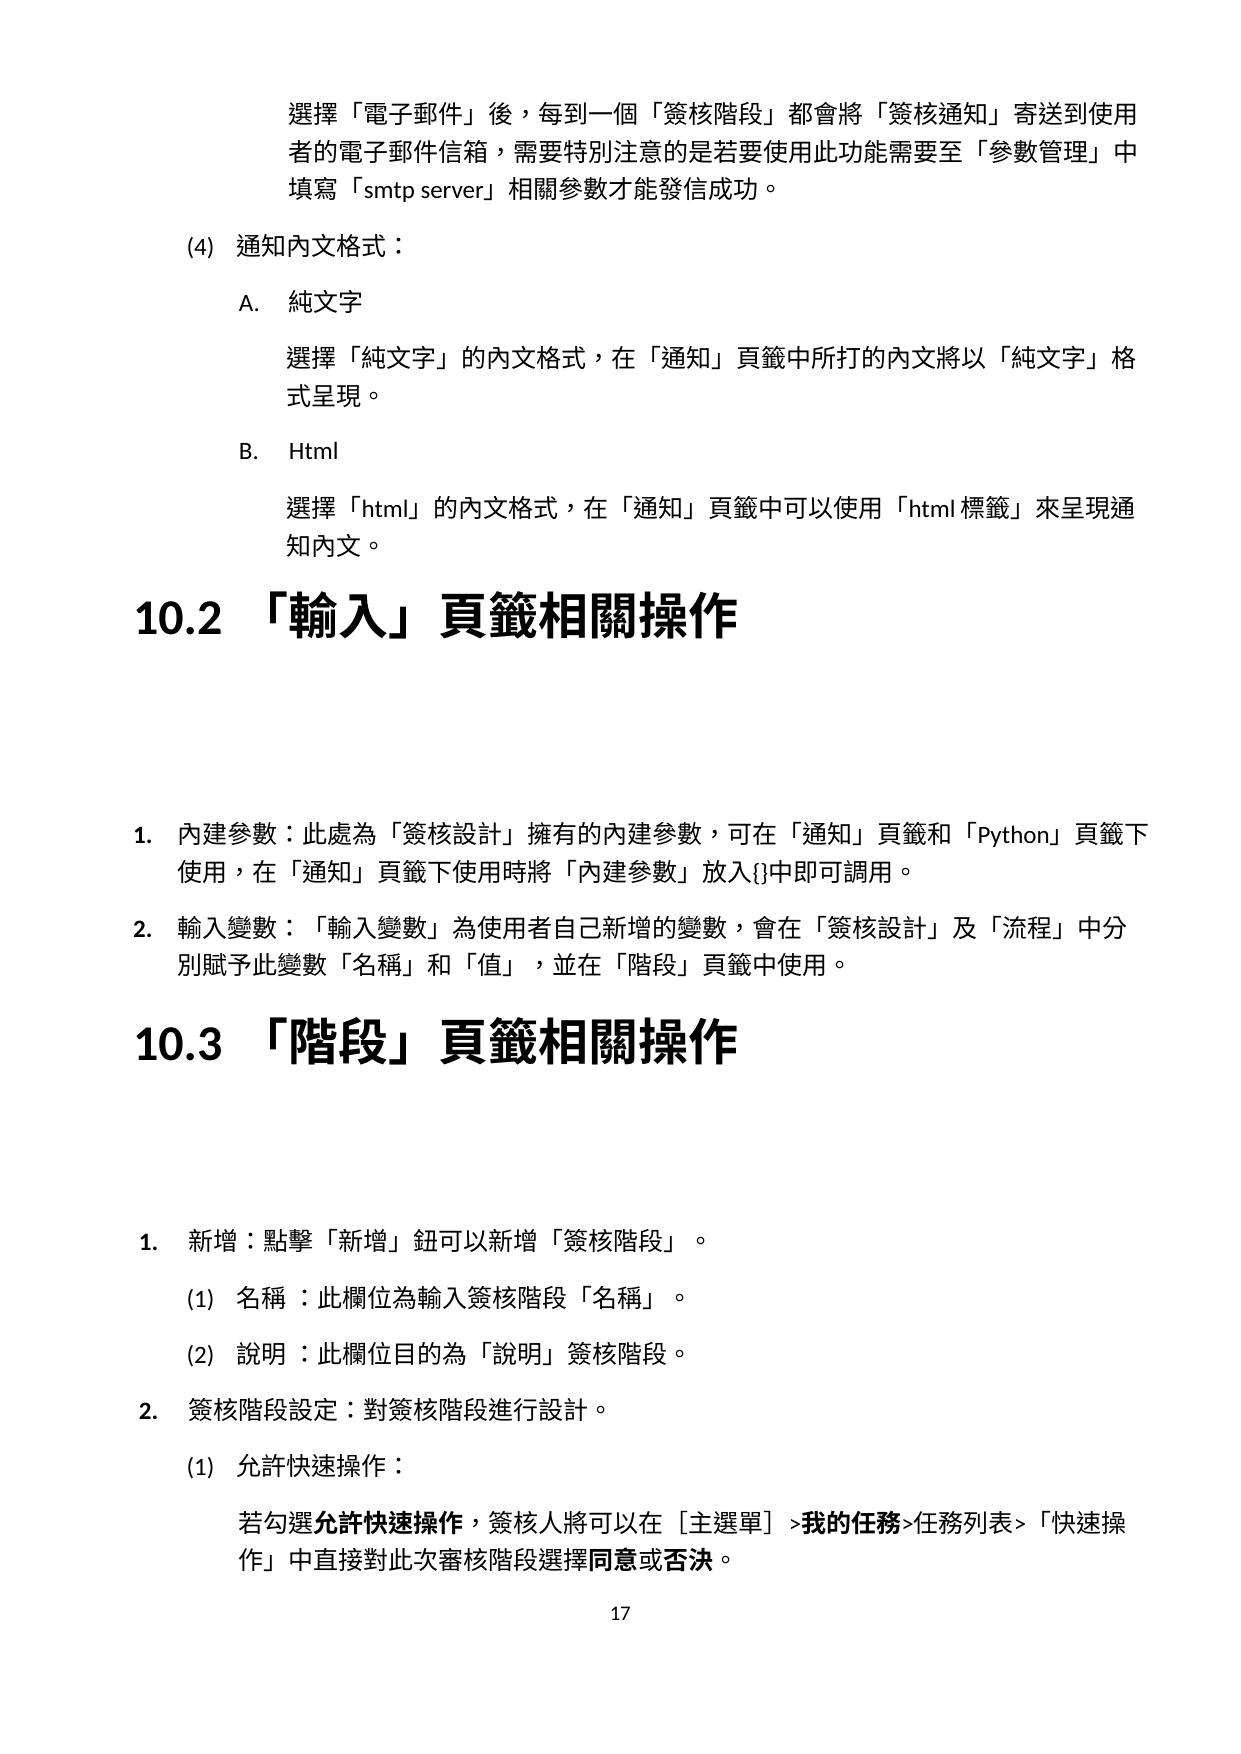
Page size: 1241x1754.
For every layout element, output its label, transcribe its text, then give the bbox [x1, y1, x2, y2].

text 若勾選允許快速操作，簽核人將可以在［主選單］>我的任務>任務列表>「快速操作」中直接對此次審核階段選擇同意或否決。 [238, 1502, 1152, 1577]
subtitle 「階段」頁籤相關操作 [133, 1001, 1152, 1076]
subtitle 「輸入」頁籤相關操作 [133, 575, 1152, 650]
list 通知內文格式： [186, 225, 1152, 263]
list 選擇「電子郵件」後，每到一個「簽核階段」都會將「簽核通知」寄送到使用者的電子郵件信箱，需要特別注意的是若要使用此功能需要至「參數管理」中填寫「smtp server」相關參數才能發信成功。 [289, 94, 1152, 207]
list 純文字 [239, 282, 1152, 319]
text 選擇「純文字」的內文格式，在「通知」頁籤中所打的內文將以「純文字」格式呈現。 [286, 338, 1152, 413]
list 名稱 ：此欄位為輸入簽核階段「名稱」。 [186, 1277, 1152, 1315]
list 說明 ：此欄位目的為「說明」簽核階段。 [186, 1334, 1152, 1371]
list 允許快速操作： [186, 1446, 1152, 1484]
list 輸入變數：「輸入變數」為使用者自己新增的變數，會在「簽核設計」及「流程」中分別賦予此變數「名稱」和「值」，並在「階段」頁籤中使用。 [133, 908, 1152, 983]
list 內建參數：此處為「簽核設計」擁有的內建參數，可在「通知」頁籤和「Python」頁籤下使用，在「通知」頁籤下使用時將「內建參數」放入{}中即可調用。 [133, 814, 1152, 889]
list Html [239, 432, 1152, 469]
text 選擇「html」的內文格式，在「通知」頁籤中可以使用「html標籤」來呈現通知內文。 [286, 488, 1152, 563]
list 簽核階段設定：對簽核階段進行設計。 [139, 1390, 1152, 1427]
list 新增：點擊「新增」鈕可以新增「簽核階段」。 [139, 1221, 1152, 1259]
